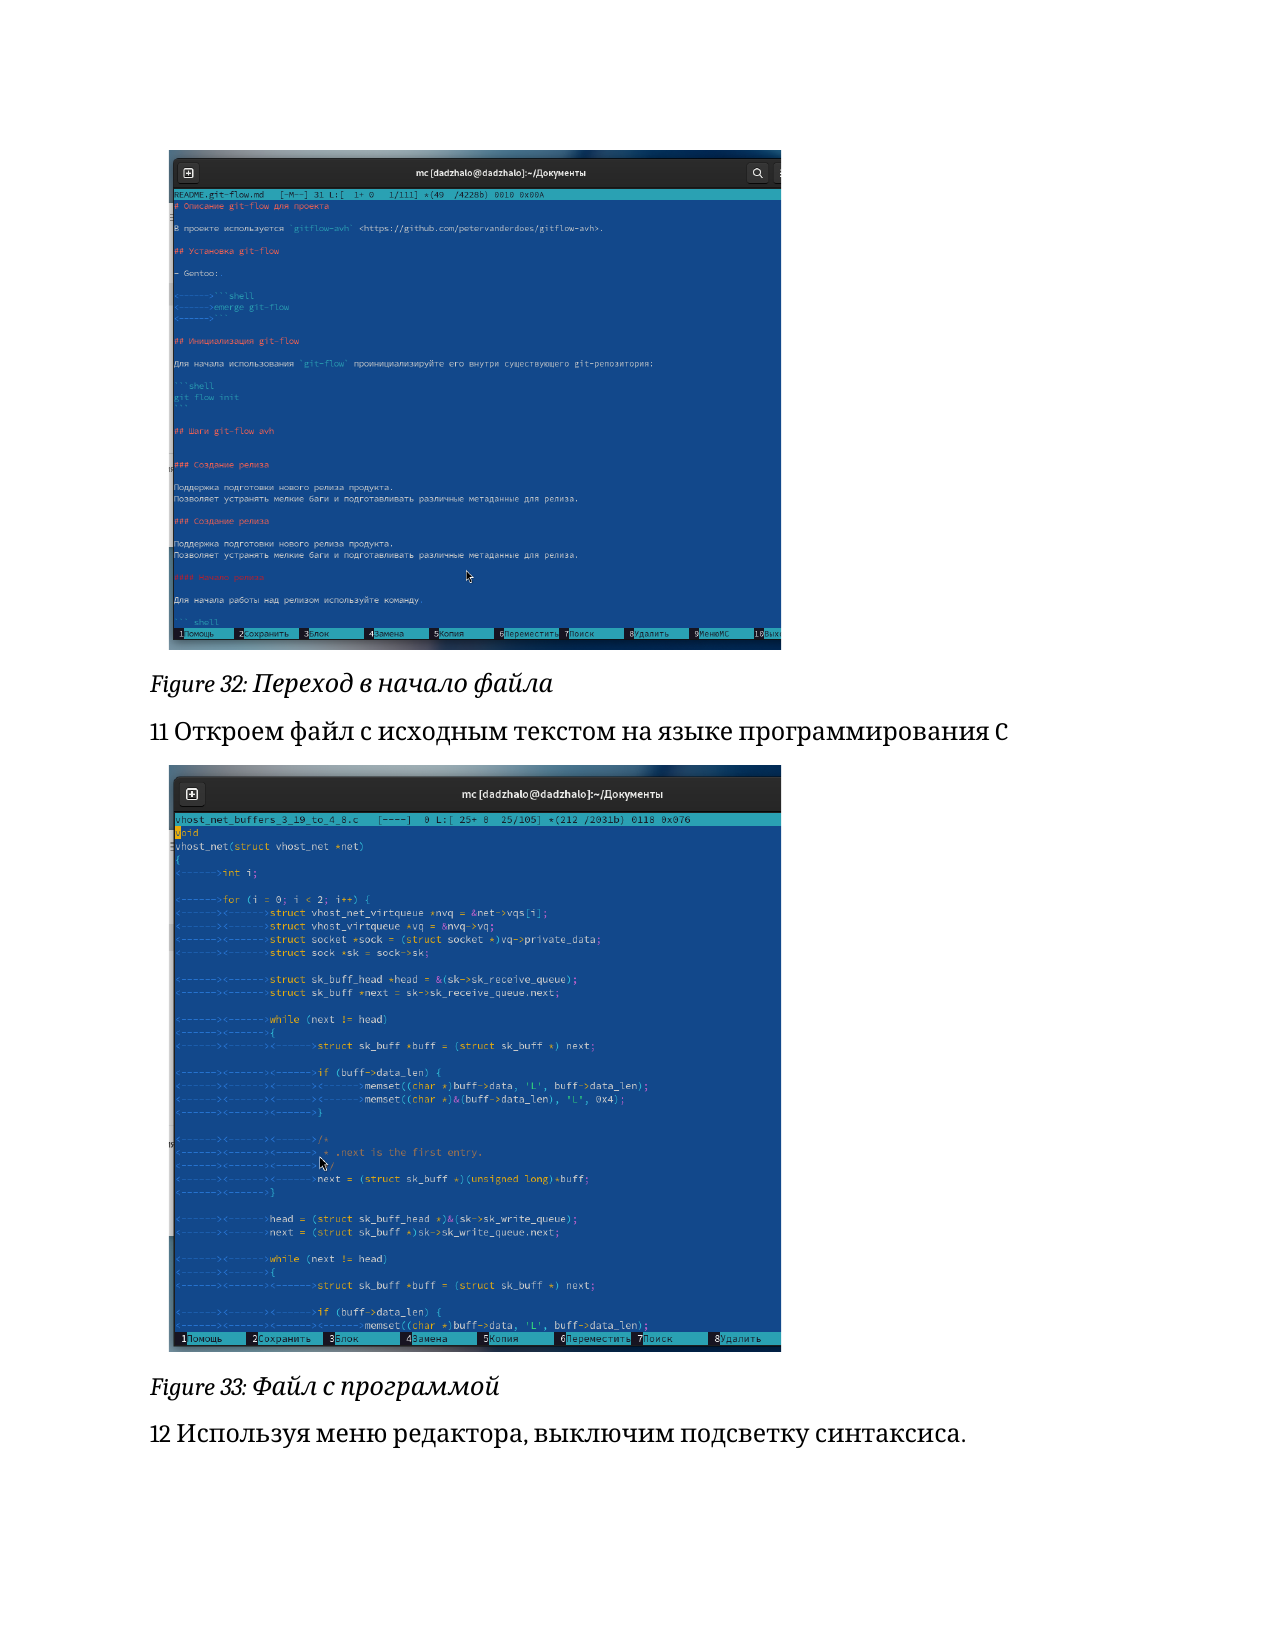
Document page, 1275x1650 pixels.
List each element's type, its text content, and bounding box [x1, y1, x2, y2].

text Figure 33: Файл с программой [150, 1373, 1125, 1402]
picture [168, 150, 782, 650]
text 12 Используя меню редактора, выключим подсветку синтаксиса. [150, 1420, 1125, 1449]
text Figure 32: Переход в начало файла [150, 670, 1125, 699]
text 11 Откроем файл с исходным текстом на языке программирования C [150, 718, 1125, 747]
picture [168, 765, 782, 1352]
